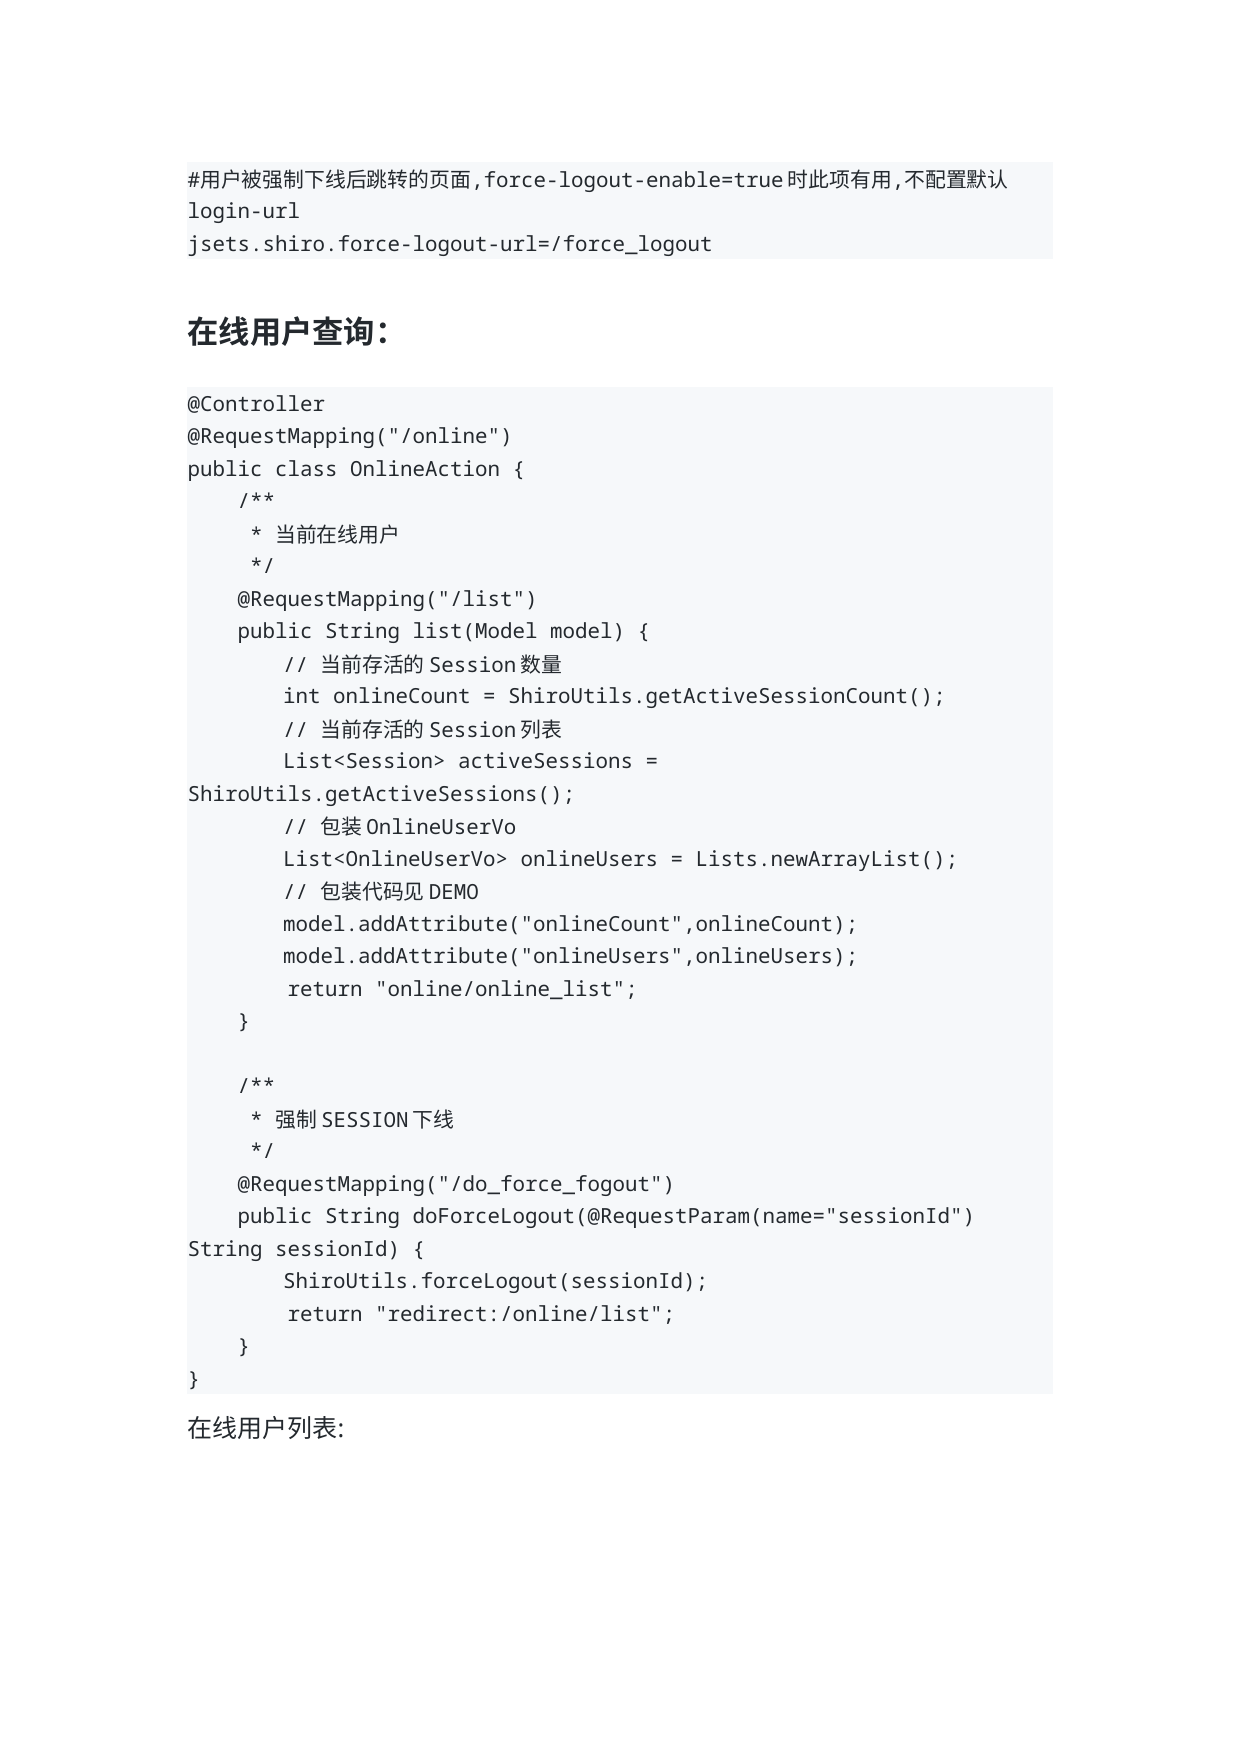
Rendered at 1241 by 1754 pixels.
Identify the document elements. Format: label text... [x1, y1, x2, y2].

text * 当前在线用户 [187, 517, 1053, 549]
text } [187, 1004, 1053, 1037]
text int onlineCount = ShiroUtils.getActiveSessionCount(); [187, 679, 1053, 712]
text } [187, 1329, 1053, 1362]
text // 包装OnlineUserVo [187, 809, 1053, 842]
text /** [187, 1069, 1053, 1102]
text List<OnlineUserVo> onlineUsers = Lists.newArrayList(); [187, 842, 1053, 874]
text public String doForceLogout(@RequestParam(name="sessionId") String sessionId) { [187, 1199, 1053, 1264]
text #用户被强制下线后跳转的页面,force-logout-enable=true时此项有用,不配置默认login-url [187, 162, 1053, 227]
text return "online/online_list"; [187, 972, 1053, 1004]
text public String list(Model model) { [187, 614, 1053, 647]
text } [187, 1362, 1053, 1394]
text @RequestMapping("/do_force_fogout") [187, 1167, 1053, 1199]
text model.addAttribute("onlineCount",onlineCount); [187, 907, 1053, 939]
text jsets.shiro.force-logout-url=/force_logout [187, 227, 1053, 259]
text ShiroUtils.forceLogout(sessionId); [187, 1264, 1053, 1297]
text model.addAttribute("onlineUsers",onlineUsers); [187, 939, 1053, 972]
text @RequestMapping("/list") [187, 582, 1053, 614]
text public class OnlineAction { [187, 452, 1053, 484]
text List<Session> activeSessions = ShiroUtils.getActiveSessions(); [187, 744, 1053, 809]
text @Controller [187, 387, 1053, 419]
text // 包装代码见DEMO [187, 874, 1053, 907]
text 在线用户列表: [187, 1394, 1053, 1459]
text 在线用户查询： [187, 297, 1053, 362]
text /** [187, 484, 1053, 517]
text // 当前存活的Session数量 [187, 647, 1053, 679]
text // 当前存活的Session列表 [187, 712, 1053, 744]
text * 强制SESSION下线 [187, 1102, 1053, 1134]
text return "redirect:/online/list"; [187, 1297, 1053, 1329]
text @RequestMapping("/online") [187, 419, 1053, 452]
text */ [187, 1134, 1053, 1167]
text */ [187, 549, 1053, 582]
